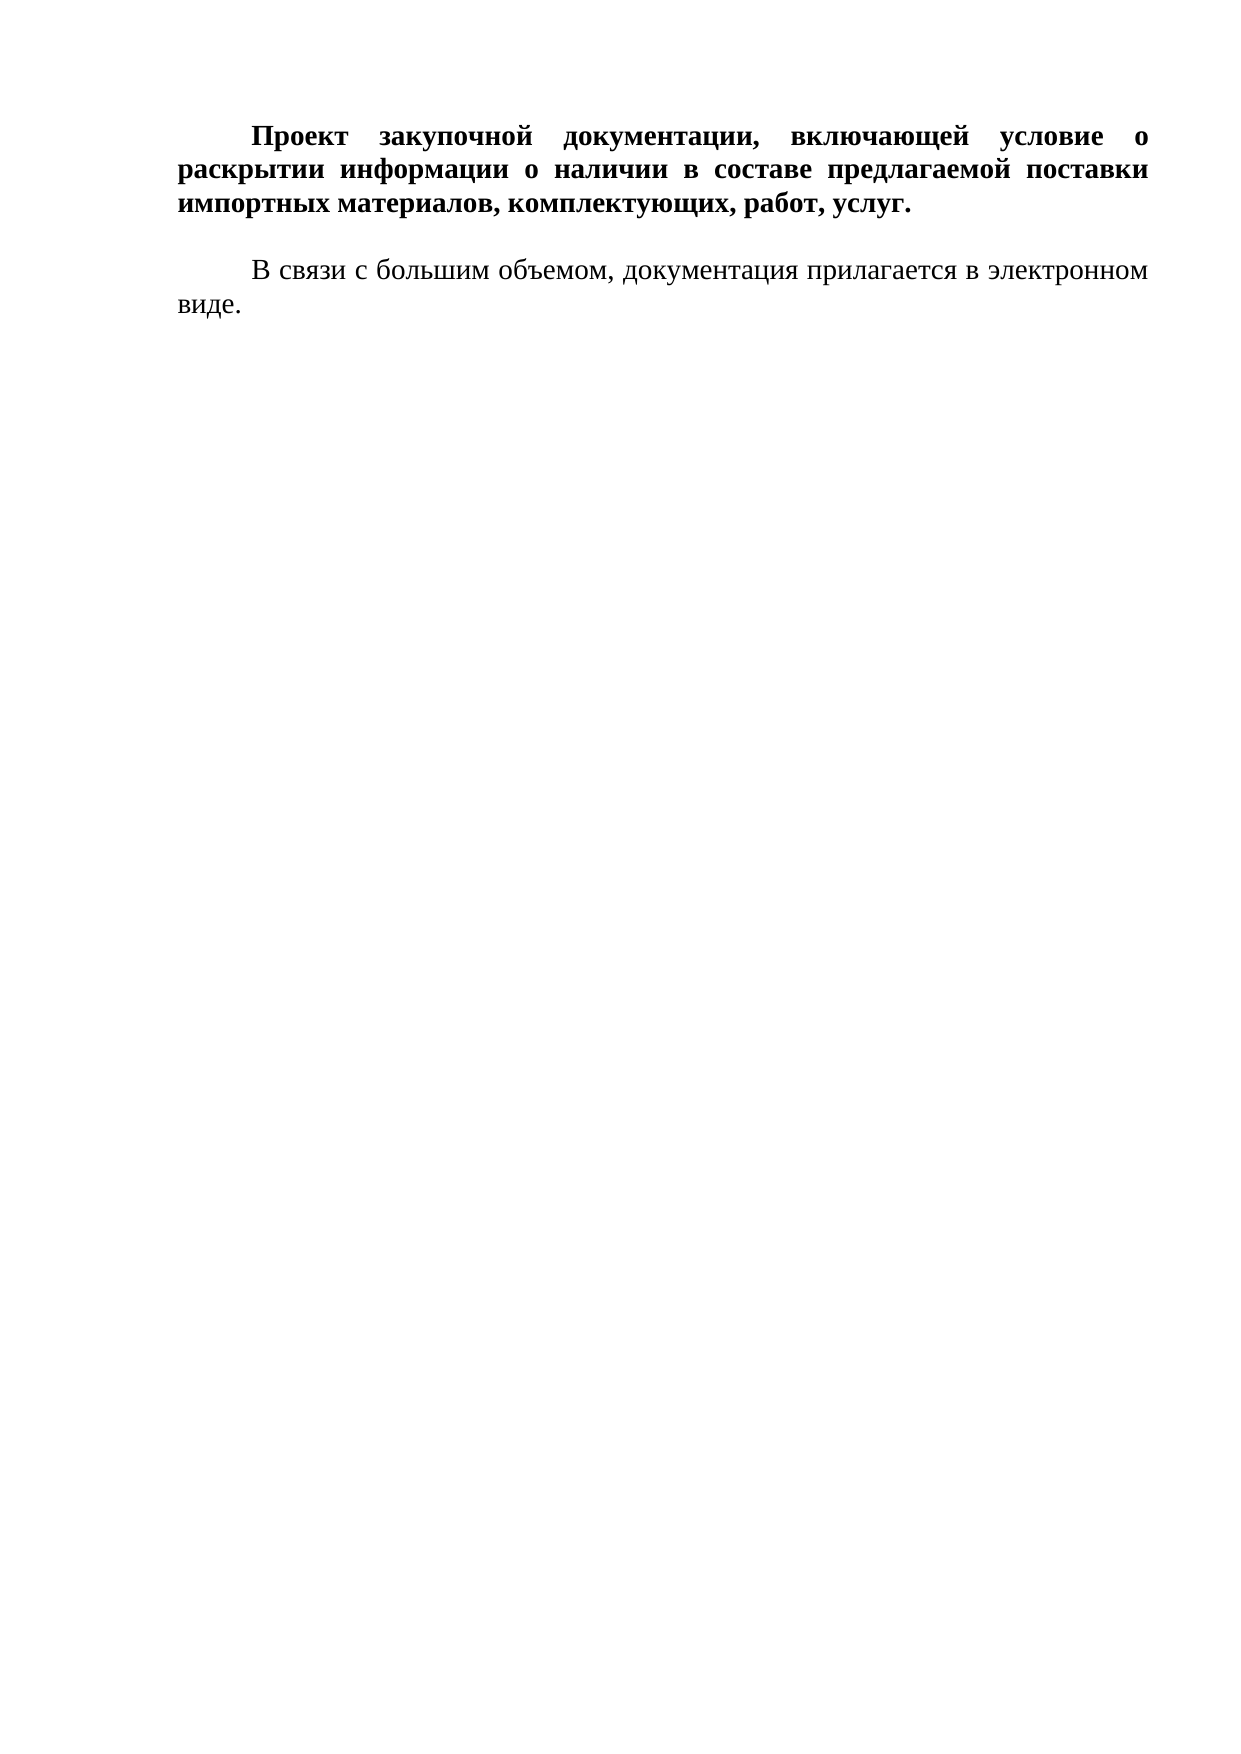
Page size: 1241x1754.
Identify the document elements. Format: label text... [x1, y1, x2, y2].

text Проект закупочной документации, включающей условие о раскрытии информации о наличии в составе предлагаемой поставки импортных материалов, комплектующих, работ, услуг. [177, 118, 1149, 219]
text В связи с большим объемом, документация прилагается в электронном виде. [177, 252, 1149, 319]
